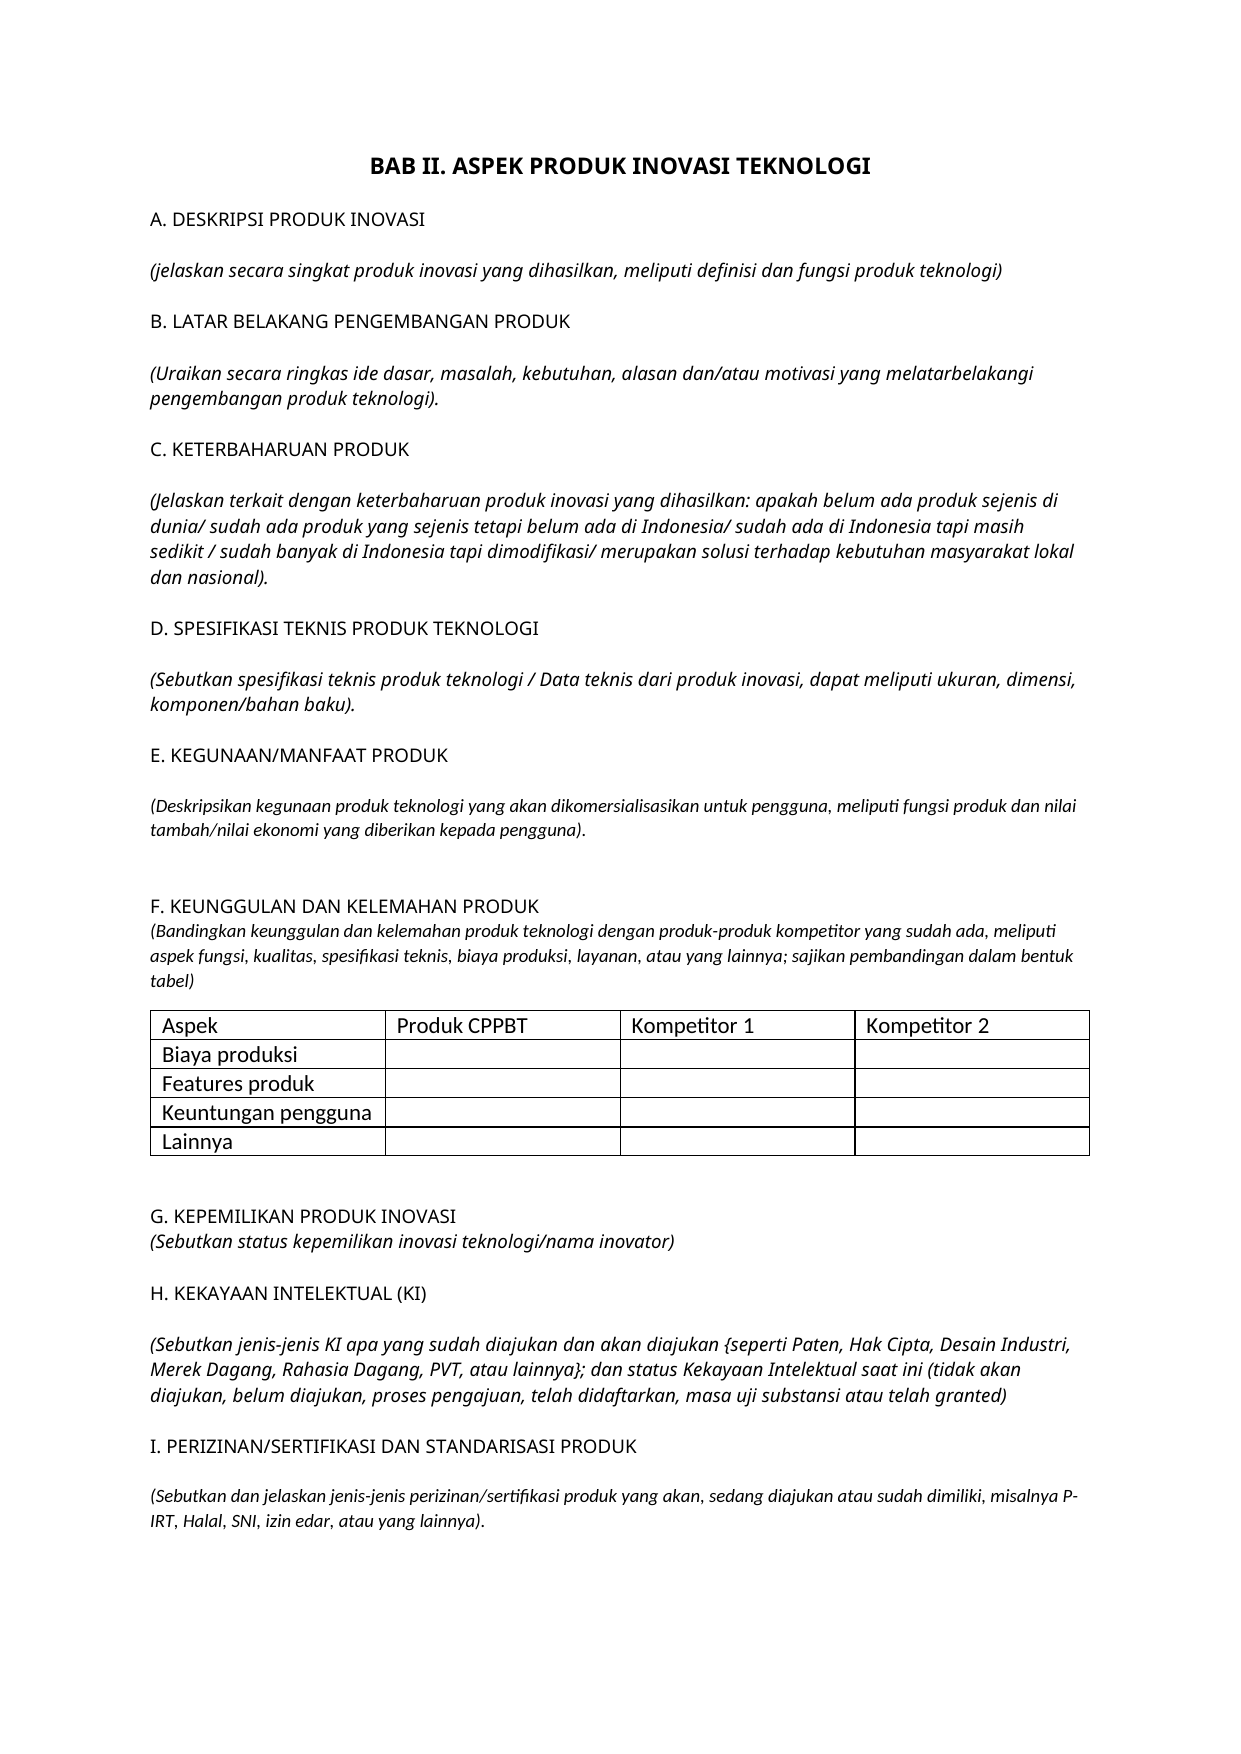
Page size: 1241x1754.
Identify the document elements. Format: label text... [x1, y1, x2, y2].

text (Sebutkan status kepemilikan inovasi teknologi/nama inovator) [150, 1229, 1090, 1254]
table_cell [621, 1128, 854, 1155]
table_cell [856, 1098, 1089, 1126]
table_cell Biaya produksi [151, 1040, 385, 1068]
table_cell [621, 1098, 854, 1126]
text (Sebutkan dan jelaskan jenis-jenis perizinan/sertifikasi produk yang akan, sedang diajukan atau sudah dimiliki, misalnya P-IRT, Halal, SNI, izin edar, atau yang lainnya). [150, 1484, 1090, 1532]
text C. KETERBAHARUAN PRODUK [150, 436, 1090, 462]
text (jelaskan secara singkat produk inovasi yang dihasilkan, meliputi definisi dan fungsi produk teknologi) [150, 258, 1090, 283]
table_cell Keuntungan pengguna [151, 1098, 385, 1126]
table_header Kompetitor 1 [621, 1011, 854, 1039]
table_cell [386, 1128, 620, 1155]
text E. KEGUNAAN/MANFAAT PRODUK [150, 743, 1090, 768]
text B. LATAR BELAKANG PENGEMBANGAN PRODUK [150, 309, 1090, 334]
text (Bandingkan keunggulan dan kelemahan produk teknologi dengan produk-produk kompetitor yang sudah ada, meliputi aspek fungsi, kualitas, spesifikasi teknis, biaya produksi, layanan, atau yang lainnya; sajikan pembandingan dalam bentuk tabel) [150, 919, 1090, 992]
table_cell Features produk [151, 1069, 385, 1097]
table_cell [621, 1069, 854, 1097]
text (Uraikan secara ringkas ide dasar, masalah, kebutuhan, alasan dan/atau motivasi yang melatarbelakangi pengembangan produk teknologi). [150, 360, 1090, 411]
table_cell [386, 1040, 620, 1068]
table_cell [856, 1040, 1089, 1068]
table_header Produk CPPBT [386, 1011, 620, 1039]
text D. SPESIFIKASI TEKNIS PRODUK TEKNOLOGI [150, 615, 1090, 641]
table_header Kompetitor 2 [856, 1011, 1089, 1039]
text (Deskripsikan kegunaan produk teknologi yang akan dikomersialisasikan untuk pengguna, meliputi fungsi produk dan nilai tambah/nilai ekonomi yang diberikan kepada pengguna). [150, 794, 1090, 841]
text BAB II. ASPEK PRODUK INOVASI TEKNOLOGI [150, 150, 1090, 181]
text F. KEUNGGULAN DAN KELEMAHAN PRODUK [150, 894, 1090, 919]
table_cell [386, 1069, 620, 1097]
text A. DESKRIPSI PRODUK INOVASI [150, 207, 1090, 232]
table_cell [386, 1098, 620, 1126]
table_cell [856, 1069, 1089, 1097]
text (Jelaskan terkait dengan keterbaharuan produk inovasi yang dihasilkan: apakah belum ada produk sejenis di dunia/ sudah ada produk yang sejenis tetapi belum ada di Indonesia/ sudah ada di Indonesia tapi masih sedikit / sudah banyak di Indonesia tapi dimodifikasi/ merupakan solusi terhadap kebutuhan masyarakat lokal dan nasional). [150, 487, 1090, 589]
text I. PERIZINAN/SERTIFIKASI DAN STANDARISASI PRODUK [150, 1433, 1090, 1458]
table_cell [621, 1040, 854, 1068]
text H. KEKAYAAN INTELEKTUAL (KI) [150, 1280, 1090, 1305]
text (Sebutkan jenis-jenis KI apa yang sudah diajukan dan akan diajukan {seperti Paten, Hak Cipta, Desain Industri, Merek Dagang, Rahasia Dagang, PVT, atau lainnya}; dan status Kekayaan Intelektual saat ini (tidak akan diajukan, belum diajukan, proses pengajuan, telah didaftarkan, masa uji substansi atau telah granted) [150, 1331, 1090, 1407]
text G. KEPEMILIKAN PRODUK INOVASI [150, 1203, 1090, 1229]
table_header Aspek [151, 1011, 385, 1039]
table_cell [856, 1128, 1089, 1155]
text (Sebutkan spesifikasi teknis produk teknologi / Data teknis dari produk inovasi, dapat meliputi ukuran, dimensi, komponen/bahan baku). [150, 666, 1090, 717]
table_cell Lainnya [151, 1128, 385, 1155]
